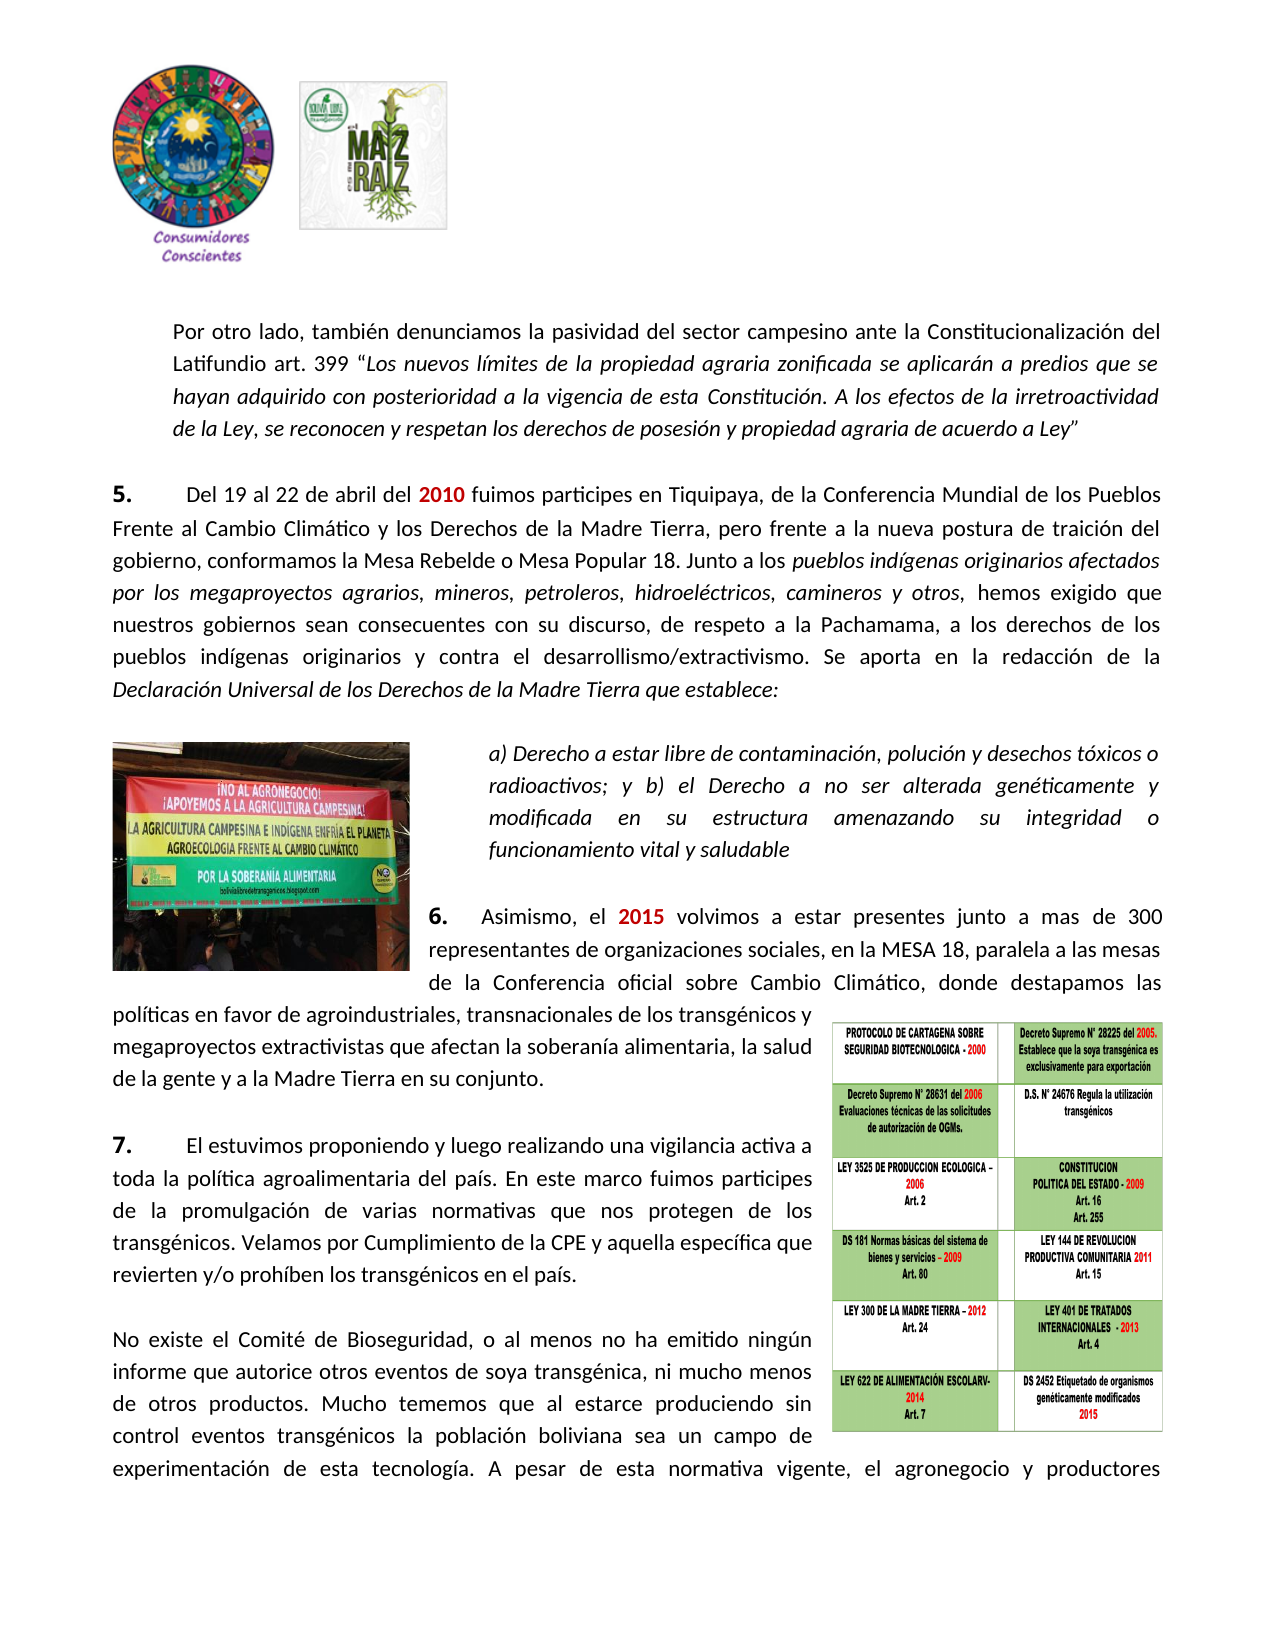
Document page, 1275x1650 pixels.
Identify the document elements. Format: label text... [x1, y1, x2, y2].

text Por otro lado, también denunciamos la pasividad del sector campesino ante la Constitucionalización del Latifundio art. 399 “Los nuevos límites de la propiedad agraria zonificada se aplicarán a predios que se hayan adquirido con posterioridad a la vigencia de esta Constitución. A los efectos de la irretroactividad de la Ley, se reconocen y respetan los derechos de posesión y propiedad agraria de acuerdo a Ley” [173, 317, 1162, 442]
list Del 19 al 22 de abril del 2010 fuimos participes en Tiquipaya, de la Conferencia Mundial de los Pueblos Frente al Cambio Climático y los Derechos de la Madre Tierra, pero frente a la nueva postura de traición del gobierno, conformamos la Mesa Rebelde o Mesa Popular 18. Junto a los pueblos indígenas originarios afectados por los megaproyectos agrarios, mineros, petroleros, hidroeléctricos, camineros y otros, hemos exigido que nuestros gobiernos sean consecuentes con su discurso, de respeto a la Pachamama, a los derechos de los pueblos indígenas originarios y contra el desarrollismo/extractivismo. Se aporta en la redacción de la Declaración Universal de los Derechos de la Madre Tierra que establece: [112, 478, 1162, 703]
picture [832, 1020, 1163, 1432]
picture [299, 81, 448, 230]
list El estuvimos proponiendo y luego realizando una vigilancia activa a toda la política agroalimentaria del país. En este marco fuimos participes de la promulgación de varias normativas que nos protegen de los transgénicos. Velamos por Cumplimiento de la CPE y aquella específica que revierten y/o prohíben los transgénicos en el país. [112, 1128, 832, 1288]
list a) Derecho a estar libre de contaminación, polución y desechos tóxicos o radioactivos; y b) el Derecho a no ser alterada genéticamente y modificada en su estructura amenazando su integridad o funcionamiento vital y saludable [173, 739, 1162, 864]
picture [112, 742, 410, 971]
picture [112, 63, 276, 264]
list Asimismo, el 2015 volvimos a estar presentes junto a mas de 300 representantes de organizaciones sociales, en la MESA 18, paralela a las mesas de la Conferencia oficial sobre Cambio Climático, donde destapamos las políticas en favor de agroindustriales, transnacionales de los transgénicos y megaproyectos extractivistas que afectan la soberanía alimentaria, la salud de la gente y a la Madre Tierra en su conjunto. [112, 900, 1162, 1092]
